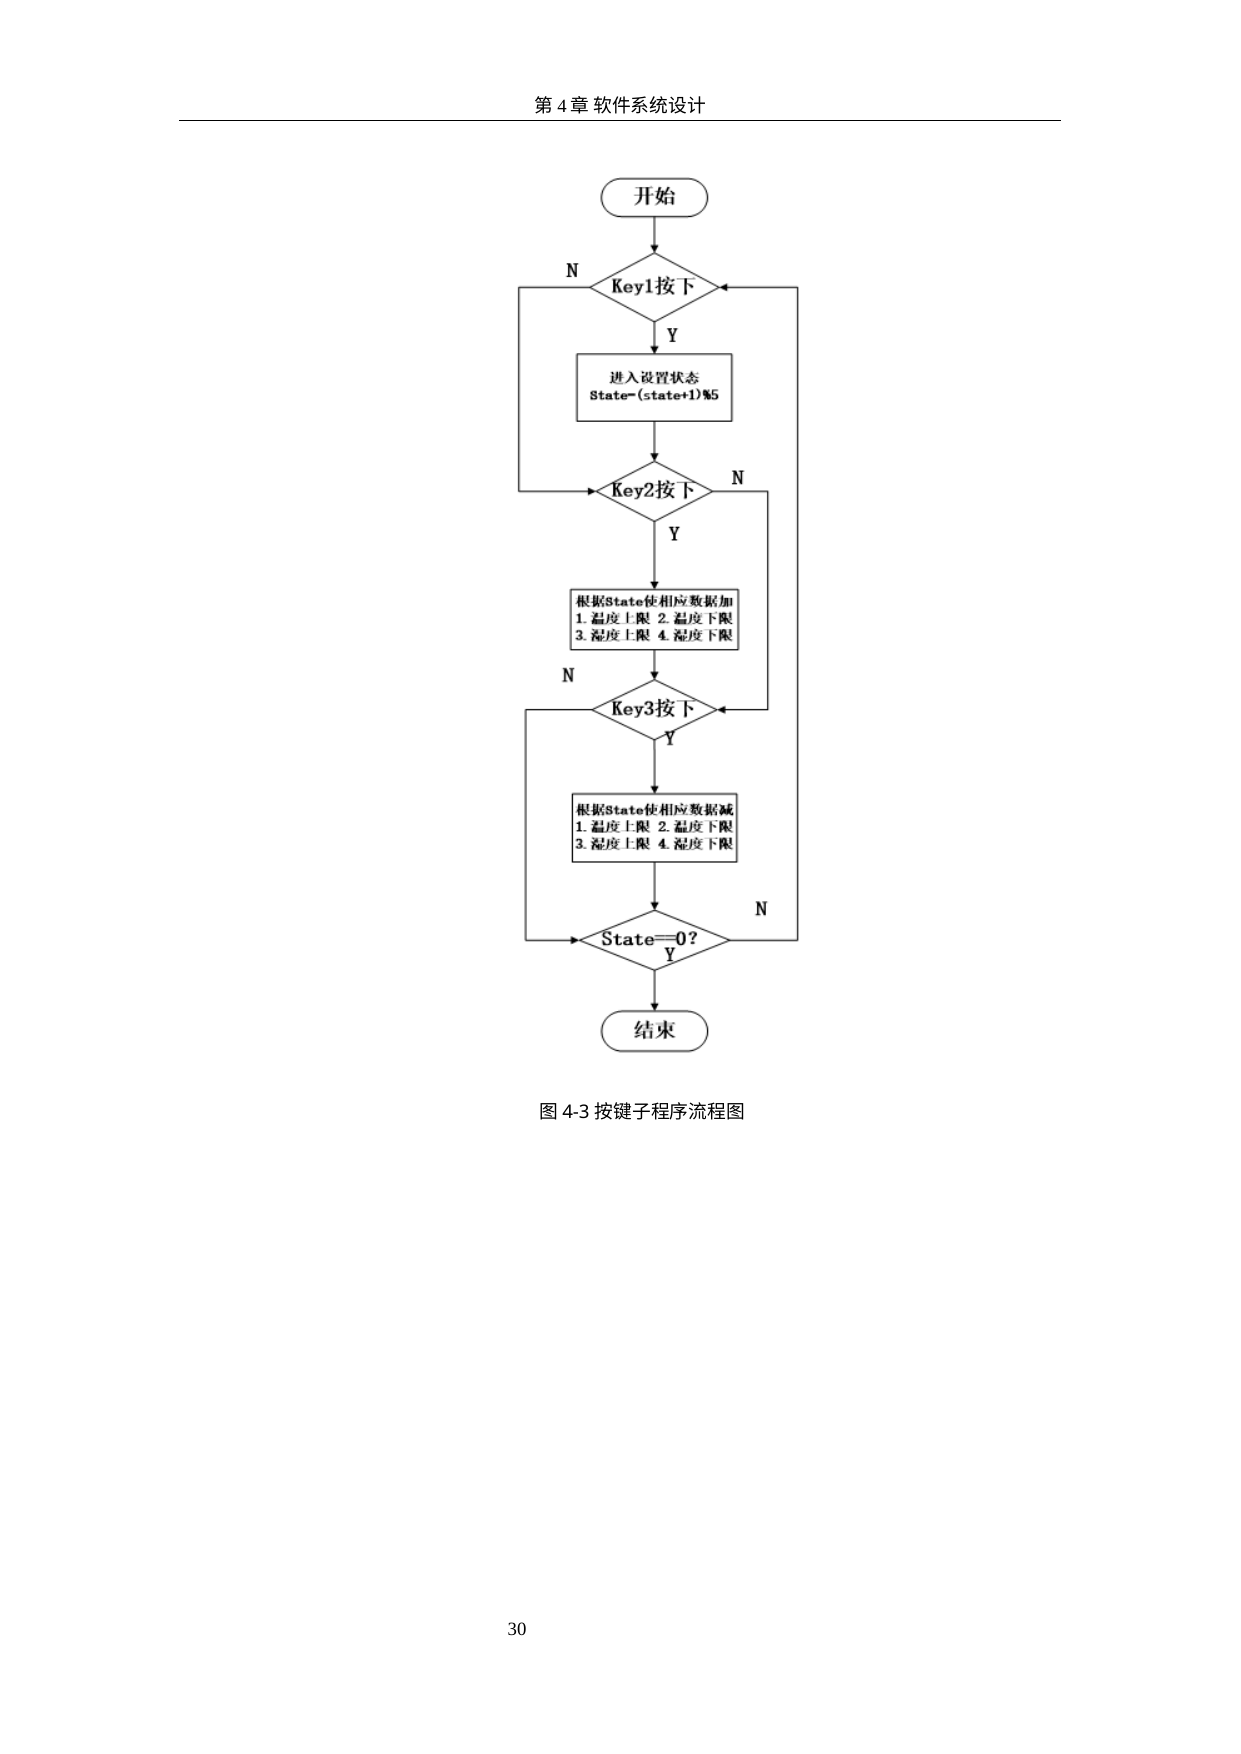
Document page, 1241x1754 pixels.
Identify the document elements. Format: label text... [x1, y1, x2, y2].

picture [458, 162, 826, 1070]
text 图4-3 按键子程序流程图 [187, 1094, 1053, 1126]
